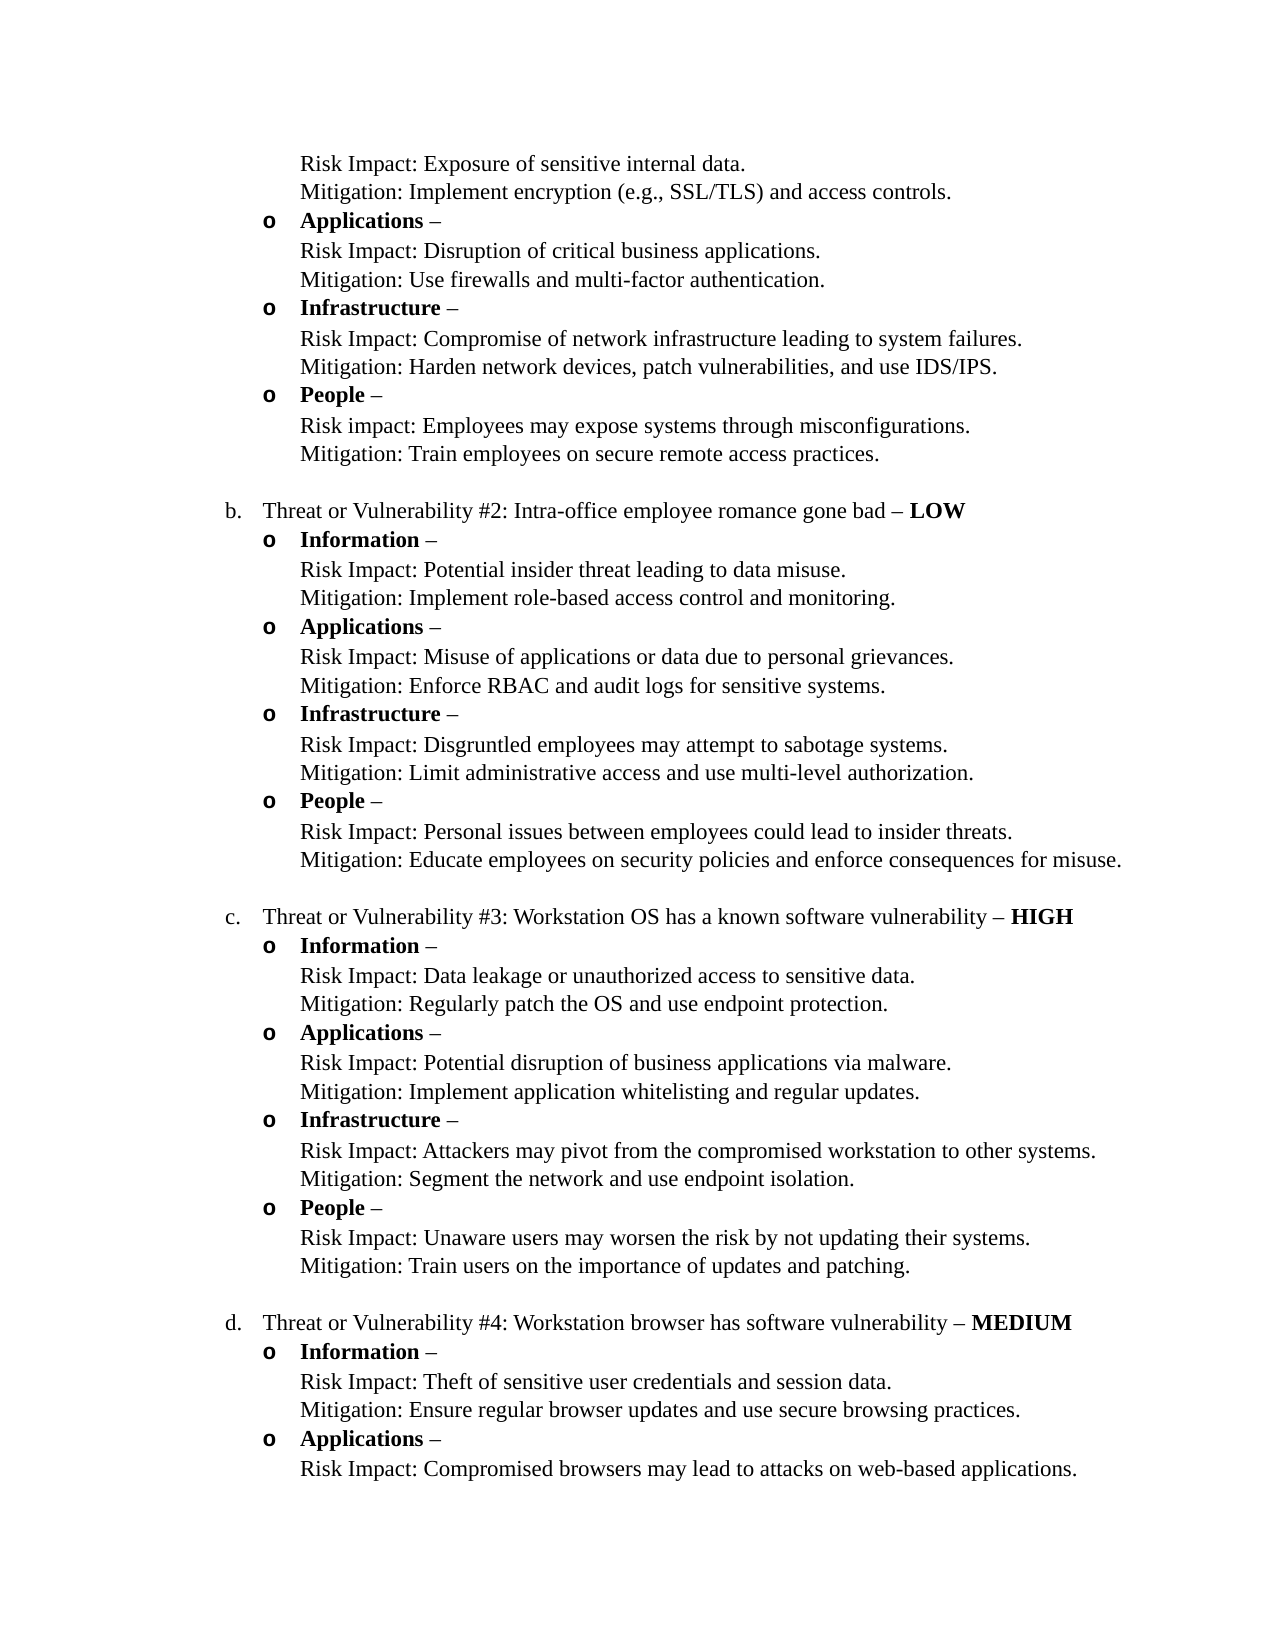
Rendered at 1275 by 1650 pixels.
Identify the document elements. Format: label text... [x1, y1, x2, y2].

list Risk Impact: Disruption of critical business applications. [300, 237, 1125, 264]
list Risk Impact: Theft of sensitive user credentials and session data. [300, 1368, 1125, 1394]
list Threat or Vulnerability #4: Workstation browser has software vulnerability – MEDIUM [225, 1309, 1125, 1336]
list Information – [262, 526, 1125, 554]
list Threat or Vulnerability #3: Workstation OS has a known software vulnerability – HIGH [225, 903, 1125, 929]
list People – [262, 1193, 1125, 1222]
list Mitigation: Ensure regular browser updates and use secure browsing practices. [300, 1397, 1125, 1423]
list Risk Impact: Personal issues between employees could lead to insider threats. [300, 818, 1125, 844]
list Risk Impact: Potential insider threat leading to data misuse. [300, 556, 1125, 582]
list Risk impact: Employees may expose systems through misconfigurations. [300, 412, 1125, 438]
list Mitigation: Use firewalls and multi-factor authentication. [300, 266, 1125, 292]
list Threat or Vulnerability #2: Intra-office employee romance gone bad – LOW [225, 497, 1125, 523]
list Information – [262, 1338, 1125, 1366]
list Applications – [262, 1425, 1125, 1453]
list People – [262, 381, 1125, 410]
list Risk Impact: Disgruntled employees may attempt to sabotage systems. [300, 731, 1125, 757]
list Mitigation: Limit administrative access and use multi-level authorization. [300, 759, 1125, 785]
list People – [262, 787, 1125, 816]
list Infrastructure – [262, 294, 1125, 322]
list Mitigation: Regularly patch the OS and use endpoint protection. [300, 991, 1125, 1017]
list Risk Impact: Attackers may pivot from the compromised workstation to other systems. [300, 1137, 1125, 1163]
list Mitigation: Train employees on secure remote access practices. [300, 440, 1125, 467]
list Infrastructure – [262, 1106, 1125, 1134]
list Infrastructure – [262, 700, 1125, 728]
list Mitigation: Implement application whitelisting and regular updates. [300, 1078, 1125, 1104]
list Risk Impact: Exposure of sensitive internal data. [300, 150, 1125, 176]
list Mitigation: Enforce RBAC and audit logs for sensitive systems. [300, 672, 1125, 698]
list Risk Impact: Unaware users may worsen the risk by not updating their systems. [300, 1224, 1125, 1250]
list Applications – [262, 613, 1125, 641]
list Mitigation: Train users on the importance of updates and patching. [300, 1252, 1125, 1279]
list Risk Impact: Potential disruption of business applications via malware. [300, 1049, 1125, 1076]
list Mitigation: Implement encryption (e.g., SSL/TLS) and access controls. [300, 178, 1125, 205]
list Mitigation: Harden network devices, patch vulnerabilities, and use IDS/IPS. [300, 353, 1125, 379]
list Mitigation: Segment the network and use endpoint isolation. [300, 1165, 1125, 1191]
list Risk Impact: Compromised browsers may lead to attacks on web-based applications. [300, 1455, 1125, 1482]
list Applications – [262, 1019, 1125, 1047]
list Information – [262, 932, 1125, 960]
list Risk Impact: Misuse of applications or data due to personal grievances. [300, 643, 1125, 670]
list Risk Impact: Compromise of network infrastructure leading to system failures. [300, 324, 1125, 351]
list Risk Impact: Data leakage or unauthorized access to sensitive data. [300, 962, 1125, 988]
list Applications – [262, 207, 1125, 235]
list Mitigation: Educate employees on security policies and enforce consequences for misuse. [300, 846, 1125, 873]
list Mitigation: Implement role-based access control and monitoring. [300, 584, 1125, 611]
